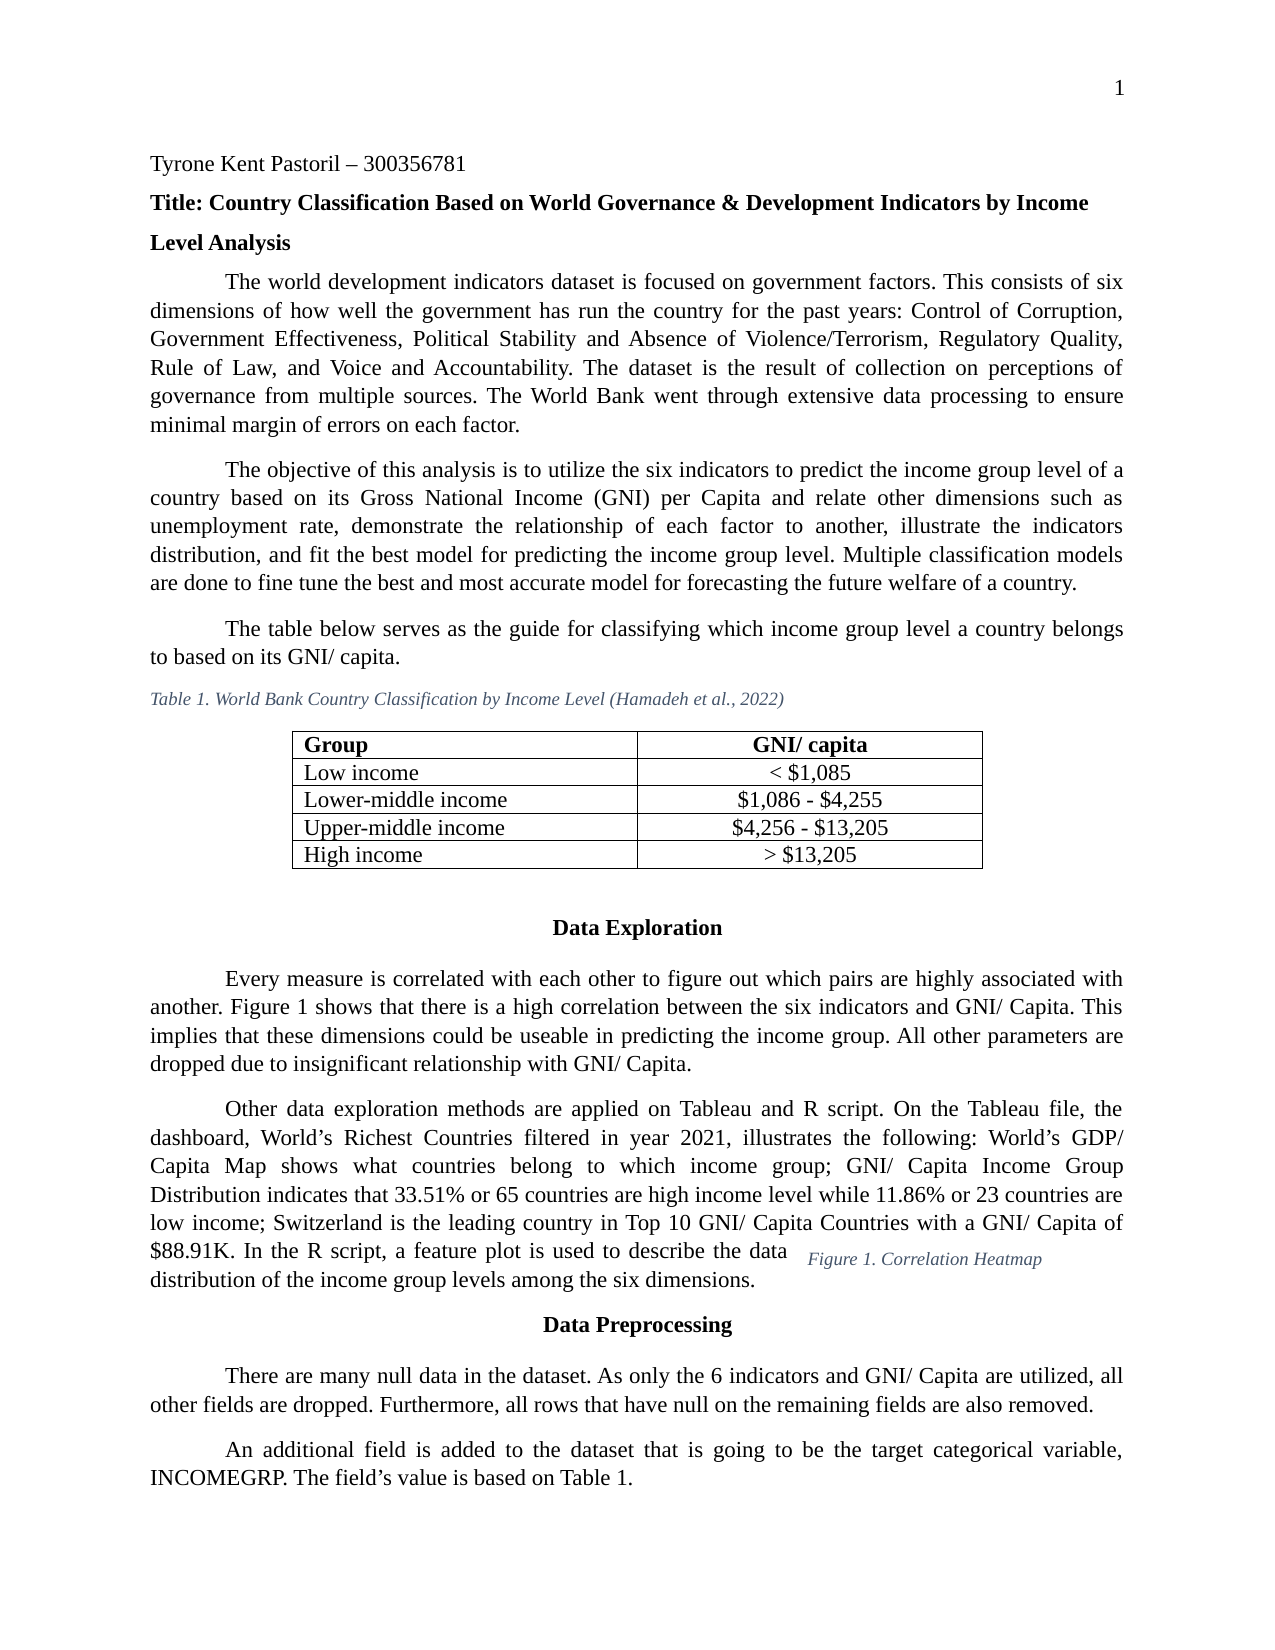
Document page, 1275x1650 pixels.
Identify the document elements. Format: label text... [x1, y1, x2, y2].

subtitle Data Exploration [150, 914, 1125, 940]
text The table below serves as the guide for classifying which income group level a country belongs to based on its GNI/ capita. [150, 614, 1125, 669]
text Every measure is correlated with each other to figure out which pairs are highly associated with another. Figure 1 shows that there is a high correlation between the six indicators and GNI/ Capita. This implies that these dimensions could be useable in predicting the income group. All other parameters are dropped due to insignificant relationship with GNI/ Capita. [150, 965, 1125, 1077]
table_cell Lower-middle income [293, 786, 637, 813]
table_cell > $13,205 [638, 841, 982, 867]
table_cell Low income [293, 759, 637, 785]
table_header GNI/ capita [638, 732, 982, 758]
text There are many null data in the dataset. As only the 6 indicators and GNI/ Capita are utilized, all other fields are dropped. Furthermore, all rows that have null on the remaining fields are also removed. [150, 1362, 1125, 1417]
table_cell < $1,085 [638, 759, 982, 785]
table_cell Upper-middle income [293, 814, 637, 840]
text The world development indicators dataset is focused on government factors. This consists of six dimensions of how well the government has run the country for the past years: Control of Corruption, Government Effectiveness, Political Stability and Absence of Violence/Terrorism, Regulatory Quality, Rule of Law, and Voice and Accountability. The dataset is the result of collection on perceptions of governance from multiple sources. The World Bank went through extensive data processing to ensure minimal margin of errors on each factor. [150, 268, 1125, 437]
text Other data exploration methods are applied on Tableau and R script. On the Tableau file, the dashboard, World’s Richest Countries filtered in year 2021, illustrates the following: World’s GDP/ Capita Map shows what countries belong to which income group; GNI/ Capita Income Group Distribution indicates that 33.51% or 65 countries are high income level while 11.86% or 23 countries are low income; Switzerland is the leading country in Top 10 GNI/ Capita Countries with a GNI/ Capita of $88.91K. In the R script, a feature plot is used to describe the data distribution of the income group levels among the six dimensions. [150, 1095, 1125, 1292]
text An additional field is added to the dataset that is going to be the target categorical variable, INCOMEGRP. The field’s value is based on Table 1. [150, 1436, 1125, 1491]
subtitle Data Preprocessing [150, 1311, 1125, 1337]
text Title: Country Classification Based on World Governance & Development Indicators by Income Level Analysis [150, 189, 1125, 255]
table_cell High income [293, 841, 637, 867]
text The objective of this analysis is to utilize the six indicators to predict the income group level of a country based on its Gross National Income (GNI) per Capita and relate other dimensions such as unemployment rate, demonstrate the relationship of each factor to another, illustrate the indicators distribution, and fit the best model for predicting the income group level. Multiple classification models are done to fine tune the best and most accurate model for forecasting the future welfare of a country. [150, 456, 1125, 596]
table_cell $4,256 - $13,205 [638, 814, 982, 840]
text Tyrone Kent Pastoril – 300356781 [150, 150, 1125, 176]
table_header Group [293, 732, 637, 758]
table_cell $1,086 - $4,255 [638, 786, 982, 813]
